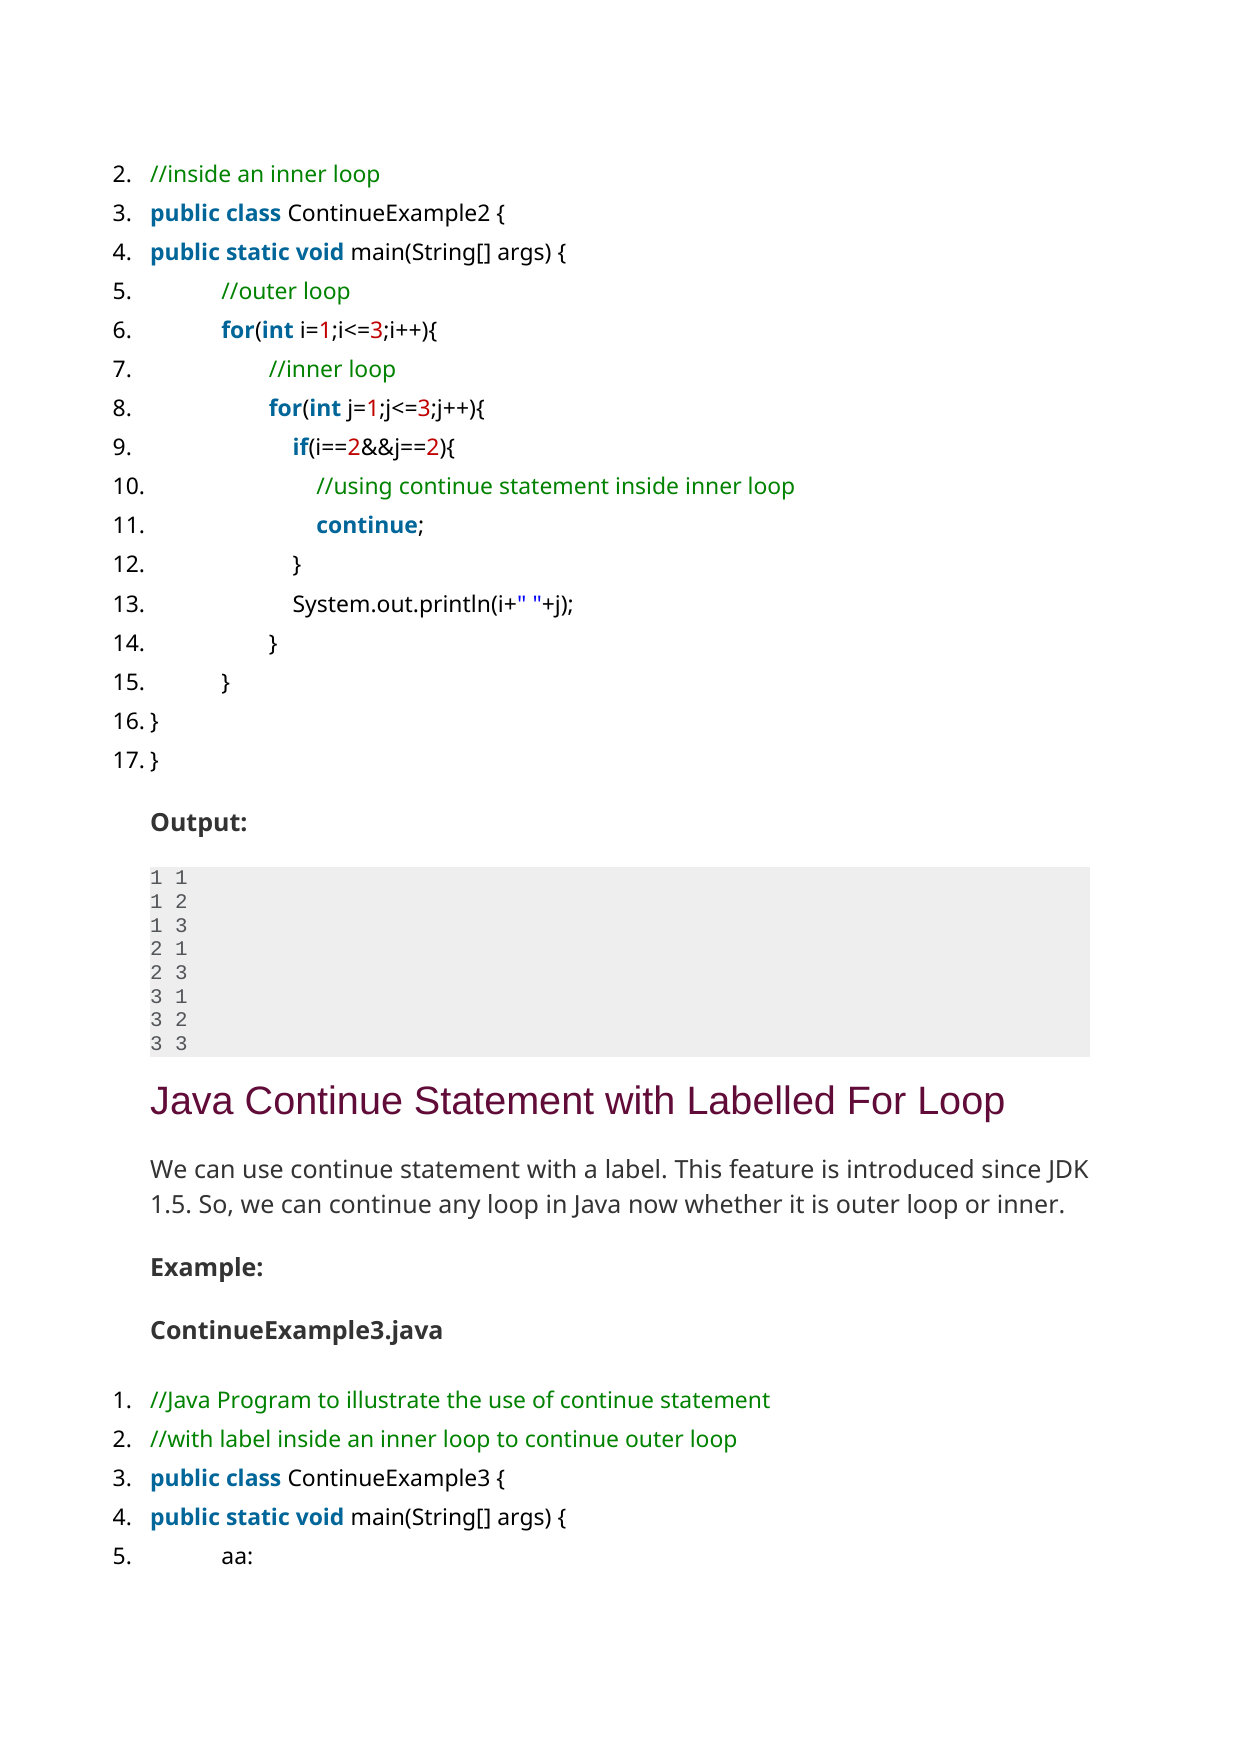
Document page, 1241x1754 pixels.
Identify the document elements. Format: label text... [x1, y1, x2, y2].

subtitle Java Continue Statement with Labelled For Loop [150, 1077, 1090, 1123]
list aa: [112, 1532, 1090, 1571]
list //with label inside an inner loop to continue outer loop [112, 1415, 1090, 1454]
text Example: [150, 1249, 1090, 1283]
text 2 1 [150, 938, 1090, 962]
text 2 3 [150, 962, 1090, 986]
list //inner loop [112, 345, 1090, 384]
list //inside an inner loop [112, 150, 1090, 189]
text Output: [150, 804, 1090, 838]
list System.out.println(i+" "+j); [112, 580, 1090, 619]
list public class ContinueExample3 { [112, 1454, 1090, 1493]
list //outer loop [112, 267, 1090, 306]
text 3 2 [150, 1009, 1090, 1033]
list for(int j=1;j<=3;j++){ [112, 384, 1090, 423]
list for(int i=1;i<=3;i++){ [112, 306, 1090, 345]
list } [112, 658, 1090, 697]
text 3 1 [150, 986, 1090, 1009]
list } [112, 697, 1090, 736]
text We can use continue statement with a label. This feature is introduced since JDK 1.5. So, we can continue any loop in Java now whether it is outer loop or inner. [150, 1152, 1090, 1220]
text 1 2 [150, 891, 1090, 915]
text 1 1 [150, 867, 1090, 891]
text 3 3 [150, 1033, 1090, 1057]
list } [112, 541, 1090, 580]
text ContinueExample3.java [150, 1313, 1090, 1347]
list } [112, 736, 1090, 775]
list //using continue statement inside inner loop [112, 462, 1090, 502]
list continue; [112, 502, 1090, 541]
list } [112, 619, 1090, 658]
text 1 3 [150, 915, 1090, 938]
list //Java Program to illustrate the use of continue statement [112, 1376, 1090, 1415]
list if(i==2&&j==2){ [112, 423, 1090, 462]
list public class ContinueExample2 { [112, 189, 1090, 228]
list public static void main(String[] args) { [112, 228, 1090, 267]
list public static void main(String[] args) { [112, 1493, 1090, 1532]
